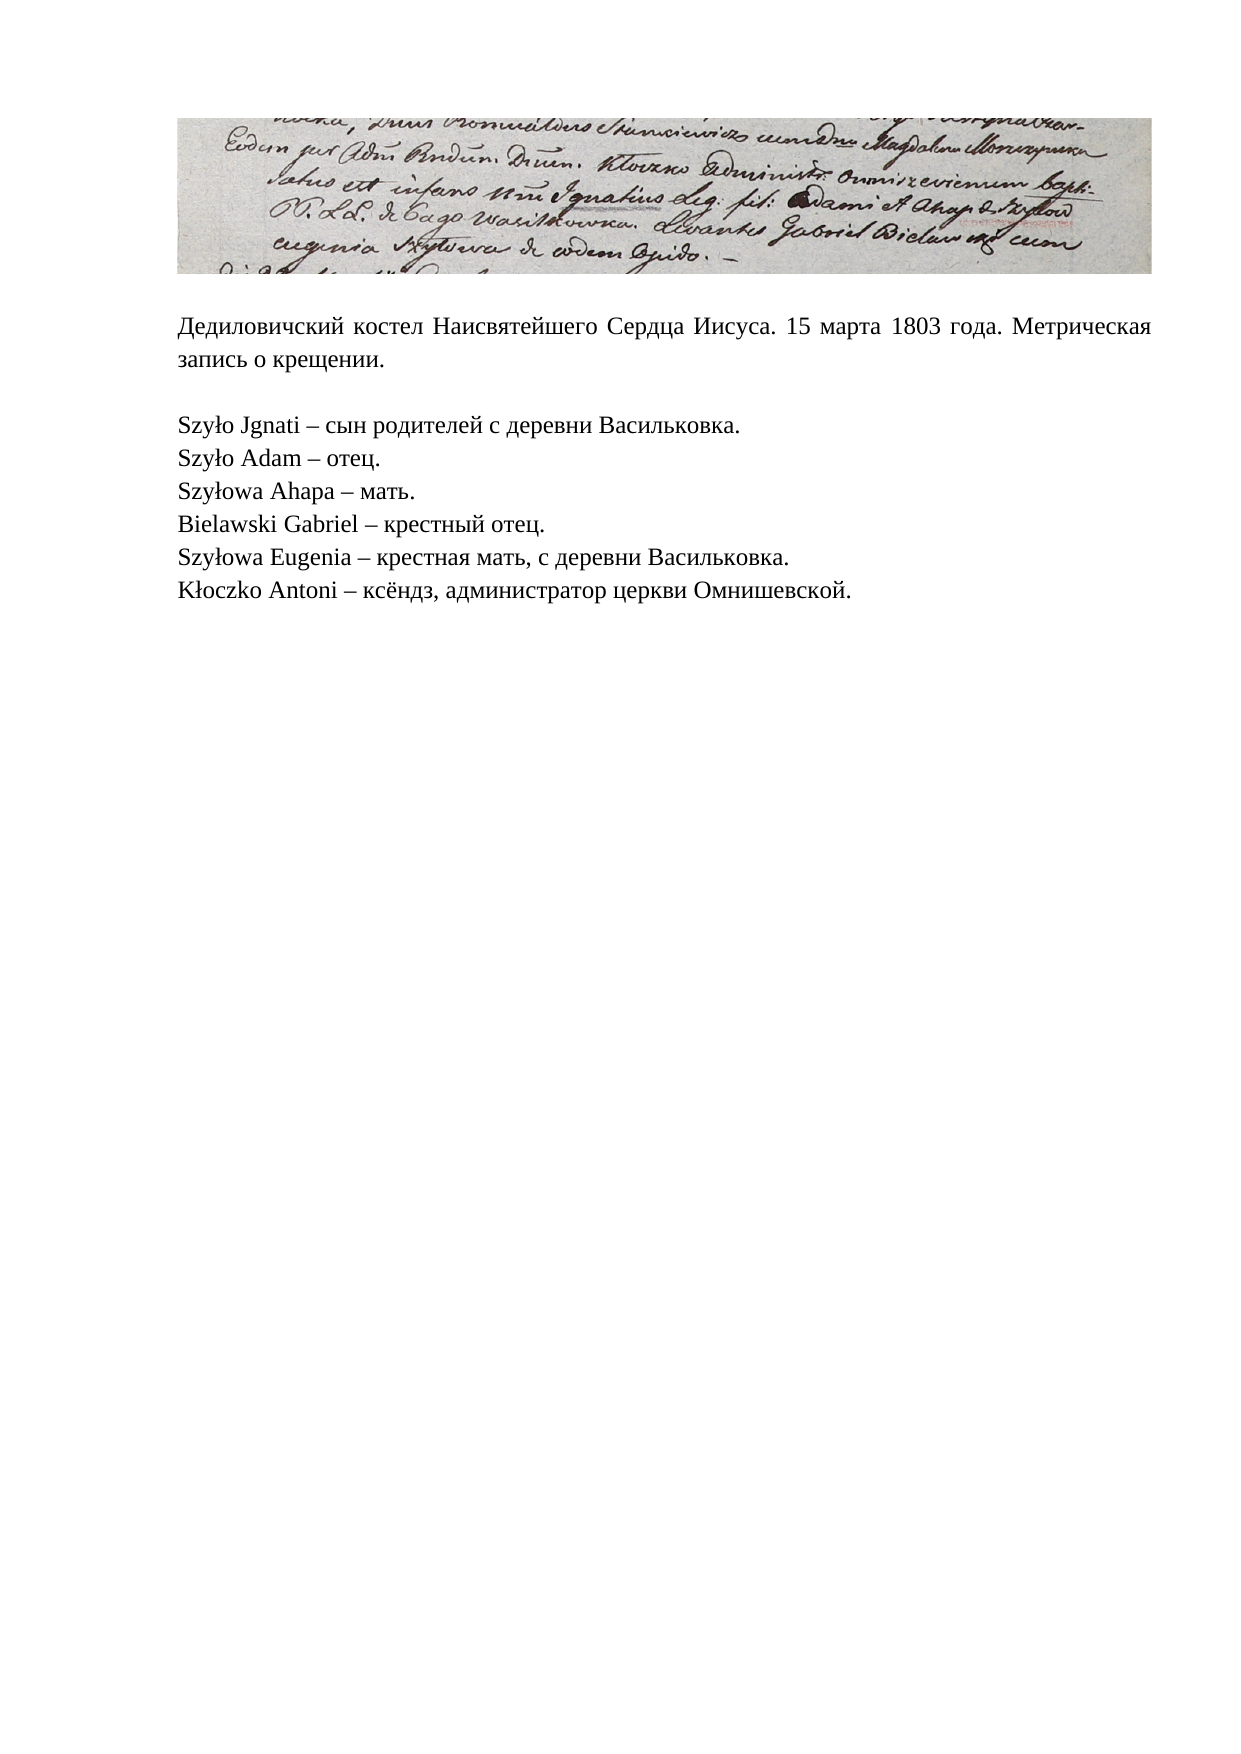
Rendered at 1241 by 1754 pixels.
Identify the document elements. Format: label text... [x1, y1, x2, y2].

text Bielawski Gabriel – крестный отец. [177, 509, 1152, 538]
picture [177, 118, 1152, 274]
text Szyłowa Eugenia – крестная мать, с деревни Васильковка. [177, 542, 1152, 571]
text Szyło Adam – отец. [177, 443, 1152, 472]
text Szyłowa Ahapa – мать. [177, 476, 1152, 505]
text Szyło Jgnati – сын родителей с деревни Васильковка. [177, 410, 1152, 439]
text Kłoczko Antoni – ксёндз, администратор церкви Омнишевской. [177, 575, 1152, 604]
text Дедиловичский костел Наисвятейшего Сердца Иисуса. 15 марта 1803 года. Метрическая запись о крещении. [177, 311, 1152, 373]
